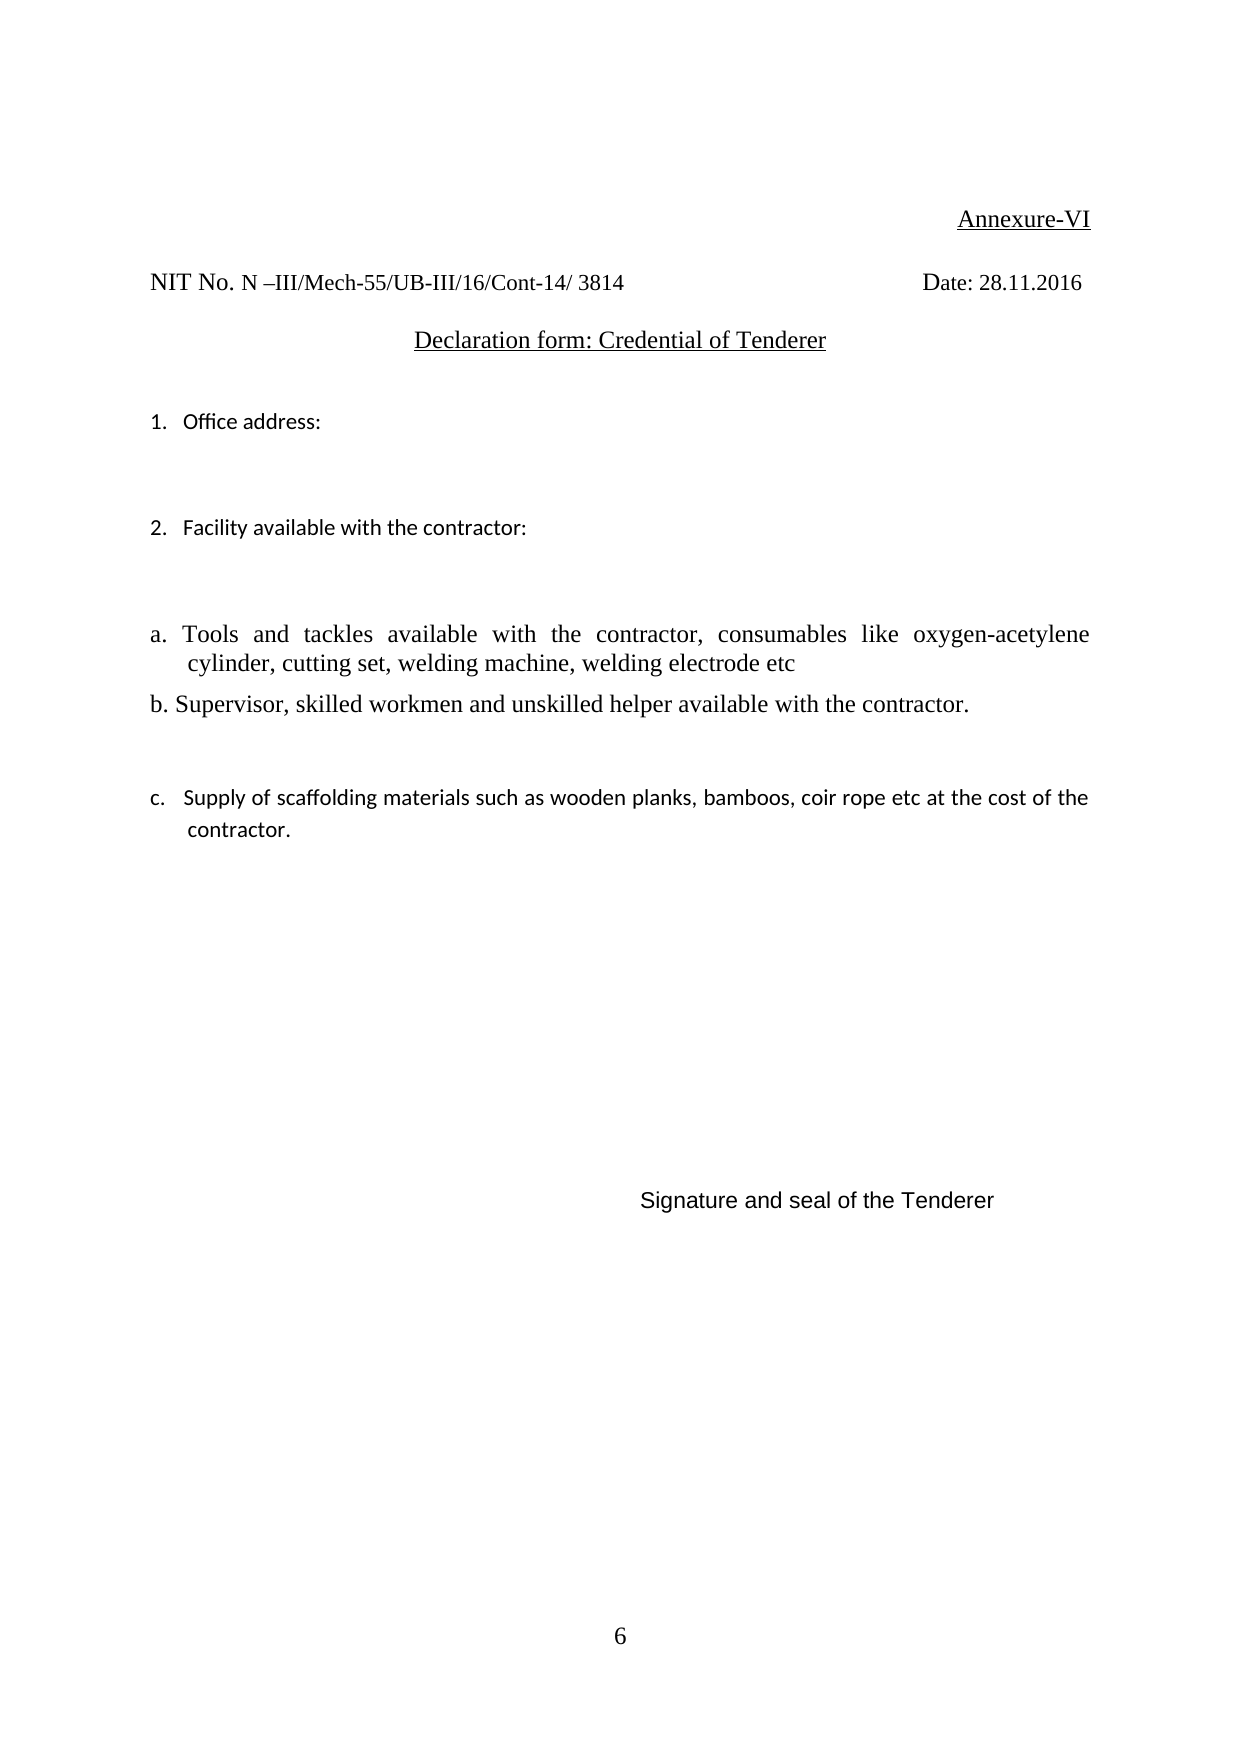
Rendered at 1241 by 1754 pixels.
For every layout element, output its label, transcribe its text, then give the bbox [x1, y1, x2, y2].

subtitle Signature and seal of the Tenderer [150, 1187, 1090, 1214]
text NIT No. N –III/Mech-55/UB-III/16/Cont-14/ 3814 Date: 28.11.2016 [150, 267, 1090, 296]
text 1. Office address: [150, 407, 1090, 435]
text a. Tools and tackles available with the contractor, consumables like oxygen-acetylene cylinder, cutting set, welding machine, welding electrode etc [150, 619, 1090, 676]
text b. Supervisor, skilled workmen and unskilled helper available with the contractor. [150, 689, 1090, 718]
subtitle Annexure-VI [150, 204, 1090, 232]
text c. Supply of scaffolding materials such as wooden planks, bamboos, coir rope etc at the cost of the contractor. [150, 783, 1090, 843]
subtitle Declaration form: Credential of Tenderer [150, 325, 1090, 354]
text 2. Facility available with the contractor: [150, 513, 1090, 541]
